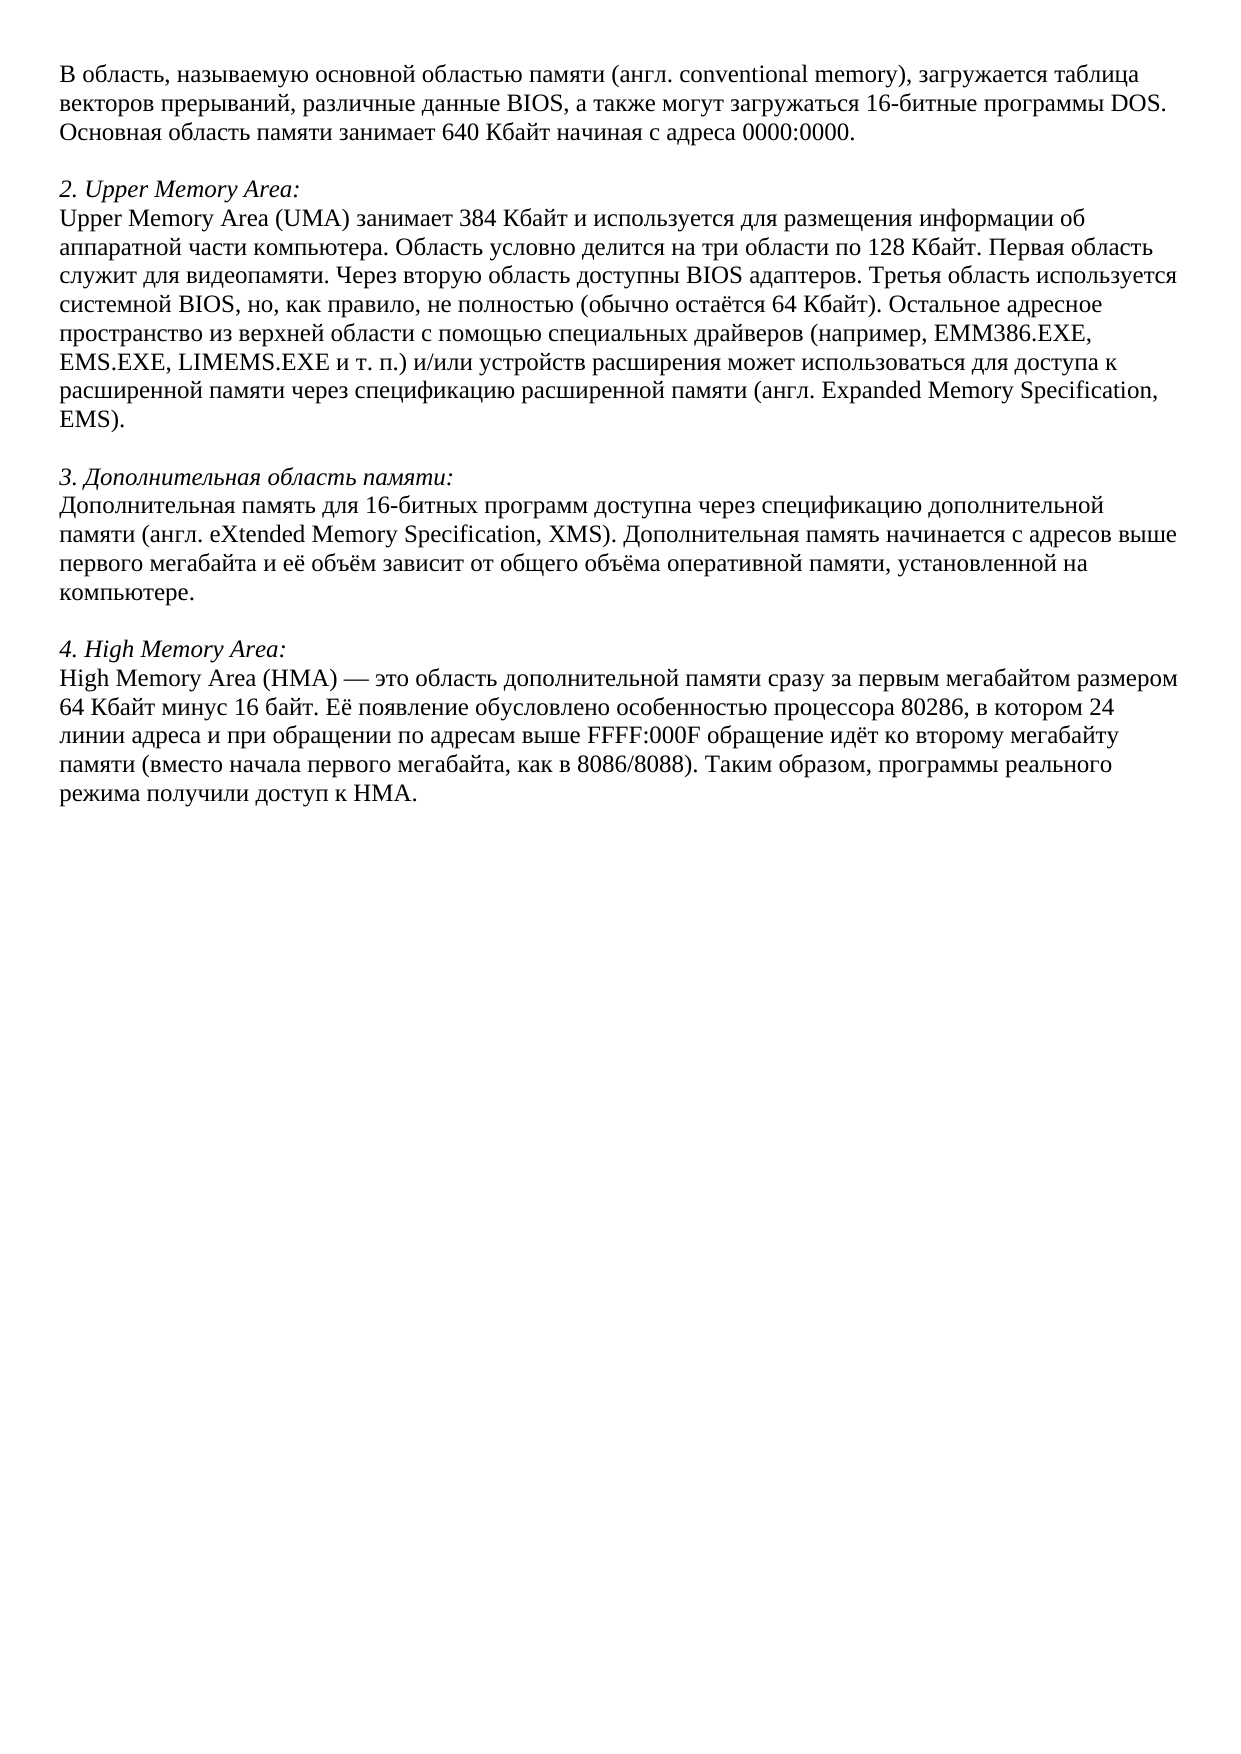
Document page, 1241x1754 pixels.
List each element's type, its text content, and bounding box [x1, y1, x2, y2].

text Дополнительная память для 16-битных программ доступна через спецификацию дополнительной памяти (англ. eXtended Memory Specification, XMS). Дополнительная память начинается с адресов выше первого мегабайта и её объём зависит от общего объёма оперативной памяти, установленной на компьютере. [59, 490, 1181, 605]
text В область, называемую основной областью памяти (англ. conventional memory), загружается таблица векторов прерываний, различные данные BIOS, а также могут загружаться 16-битные программы DOS. Основная область памяти занимает 640 Кбайт начиная с адреса 0000:0000. [59, 59, 1181, 145]
text 4. High Memory Area: [59, 634, 1181, 663]
text 3. Дополнительная область памяти: [59, 462, 1181, 490]
text Upper Memory Area (UMA) занимает 384 Кбайт и используется для размещения информации об аппаратной части компьютера. Область условно делится на три области по 128 Кбайт. Первая область служит для видеопамяти. Через вторую область доступны BIOS адаптеров. Третья область используется системной BIOS, но, как правило, не полностью (обычно остаётся 64 Кбайт). Остальное адресное пространство из верхней области с помощью специальных драйверов (например, EMM386.EXE, EMS.EXE, LIMEMS.EXE и т. п.) и/или устройств расширения может использоваться для доступа к расширенной памяти через спецификацию расширенной памяти (англ. Expanded Memory Specification, EMS). [59, 203, 1181, 433]
text 2. Upper Memory Area: [59, 174, 1181, 203]
text High Memory Area (HMA) — это область дополнительной памяти сразу за первым мегабайтом размером 64 Кбайт минус 16 байт. Её появление обусловлено особенностью процессора 80286, в котором 24 линии адреса и при обращении по адресам выше FFFF:000F обращение идёт ко второму мегабайту памяти (вместо начала первого мегабайта, как в 8086/8088). Таким образом, программы реального режима получили доступ к HMA. [59, 663, 1181, 807]
